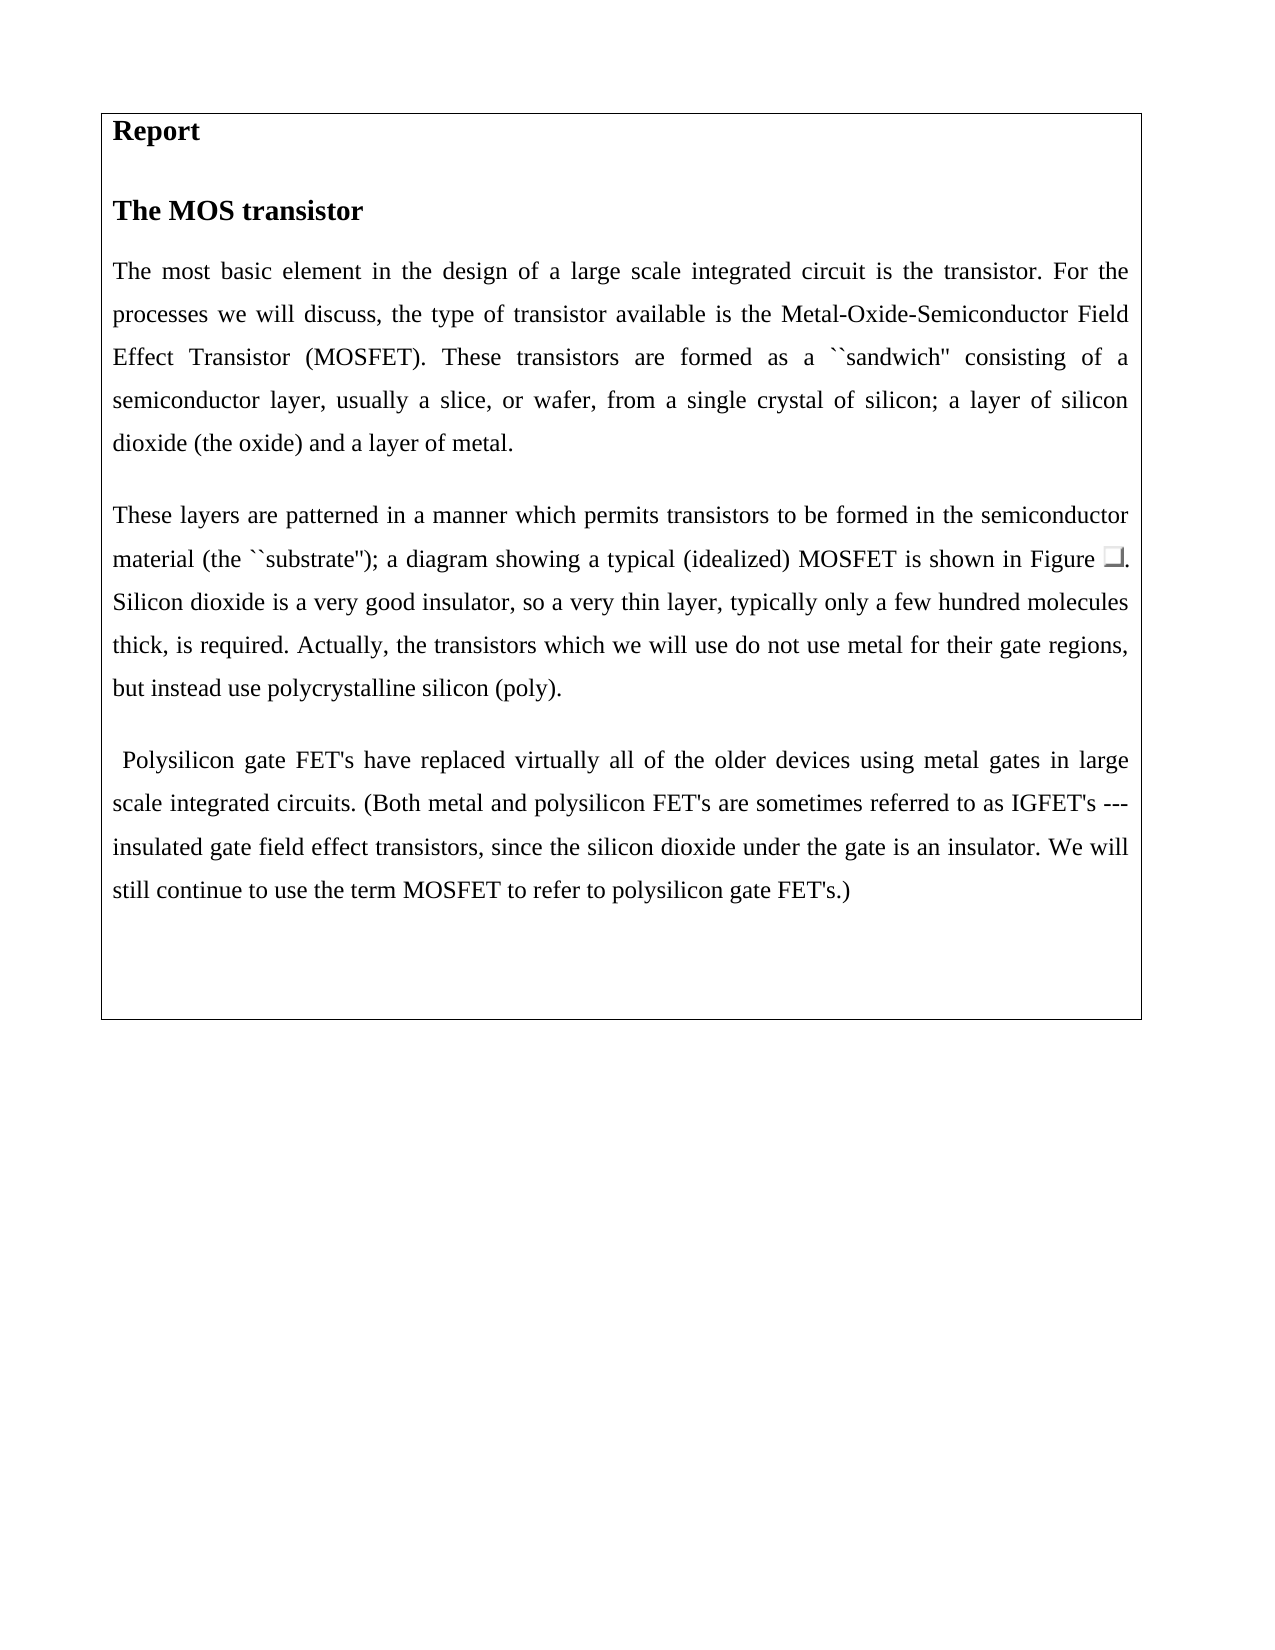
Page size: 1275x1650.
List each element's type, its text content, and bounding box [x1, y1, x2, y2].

picture [1103, 546, 1124, 567]
table_cell Report The MOS transistor The most basic element in the design of a large scale integrated circuit is the transistor. For the processes we will discuss, the type of transistor available is the Metal-Oxide-Semiconductor Field Effect Transistor (MOSFET). These transistors are formed as a ``sandwich'' consisting of a semiconductor layer, usually a slice, or wafer, from a single crystal of silicon; a layer of silicon dioxide (the oxide) and a layer of metal. These layers are patterned in a manner which permits transistors to be formed in the semiconductor material (the ``substrate''); a diagram showing a typical (idealized) MOSFET is shown in Figure . Silicon dioxide is a very good insulator, so a very thin layer, typically only a few hundred molecules thick, is required. Actually, the transistors which we will use do not use metal for their gate regions, but instead use polycrystalline silicon (poly). Polysilicon gate FET's have replaced virtually all of the older devices using metal gates in large scale integrated circuits. (Both metal and polysilicon FET's are sometimes referred to as IGFET's --- insulated gate field effect transistors, since the silicon dioxide under the gate is an insulator. We will still continue to use the term MOSFET to refer to polysilicon gate FET's.) The source and drain regions are quite similar, and are labeled depending on to what they are connected. The source is the terminal, or node, which acts as the source of charge carriers; charge carriers leave the source and travel to the drain. In the case of an N channel MOSFET, the source is the more negative of the terminals; in the case of a P channel device, it is the more positive of the terminals. The area under the gate oxide is called the ``channel''. The MOSFET can operate as a very efficient switch for current flowing between the source and drain region of the device. For the simplest type of MOSFET, the ``enhancement mode MOSFET'', which acts as a ``normally open'' switch, the operation of the device can be described qualitatively with reference The substrate, or body of the device, is also connected to ground. In this case, there is a reverse biased PN junction between at least one of the N wells and the substrate, so no current can flow through the substrate. In particular, there will be no current flow in the channel region under the gate of the transistor, and therefore no current will flow between the source and drain of the device. Under these conditions, the MOSFET is turned off. Figure (b) shows the same N-channel MOSFET with a positive charge applied to the gate of the device. Under these circumstances, if the gate is given a sufficiently large charge, negative charge carriers (electrons) will be attracted from the bulk of the substrate material into the channel region immediately below the oxide under the gate. When more electrons are attracted into this region than there are positive charge carriers (holes) in the channel, then the channel effectively behaves as an N type region, and current can flow between the source and the drain. When this happens, the MOSFET is turned on. Note that a certain minimum charge must be applied to the gate to overcome the excess of holes already in the channel region because of the P type doping in the substrate. This means that the switch is not turned on immediately, rather there must be some minimum amount of charge applied to the gate before the transistor is switched on. The voltage which must be applied to the gate before the transistor allows current to flow between the source and drain is called the ``threshold voltage'', designated as . This type of transistor is called an N channel enhancement mode MOSFET. (It is called N channel because the conduction in the channel is due to N type charge carriers; it is said to be an ``enhancement mode'' device because the channel conduction is enhanced by a charge applied to the gate.) Figure shows a set of typical characteristic curves for the current between the drain and source of a MOSFET as a function of the voltage for a range of gate voltages, . [102, 114, 1141, 1019]
